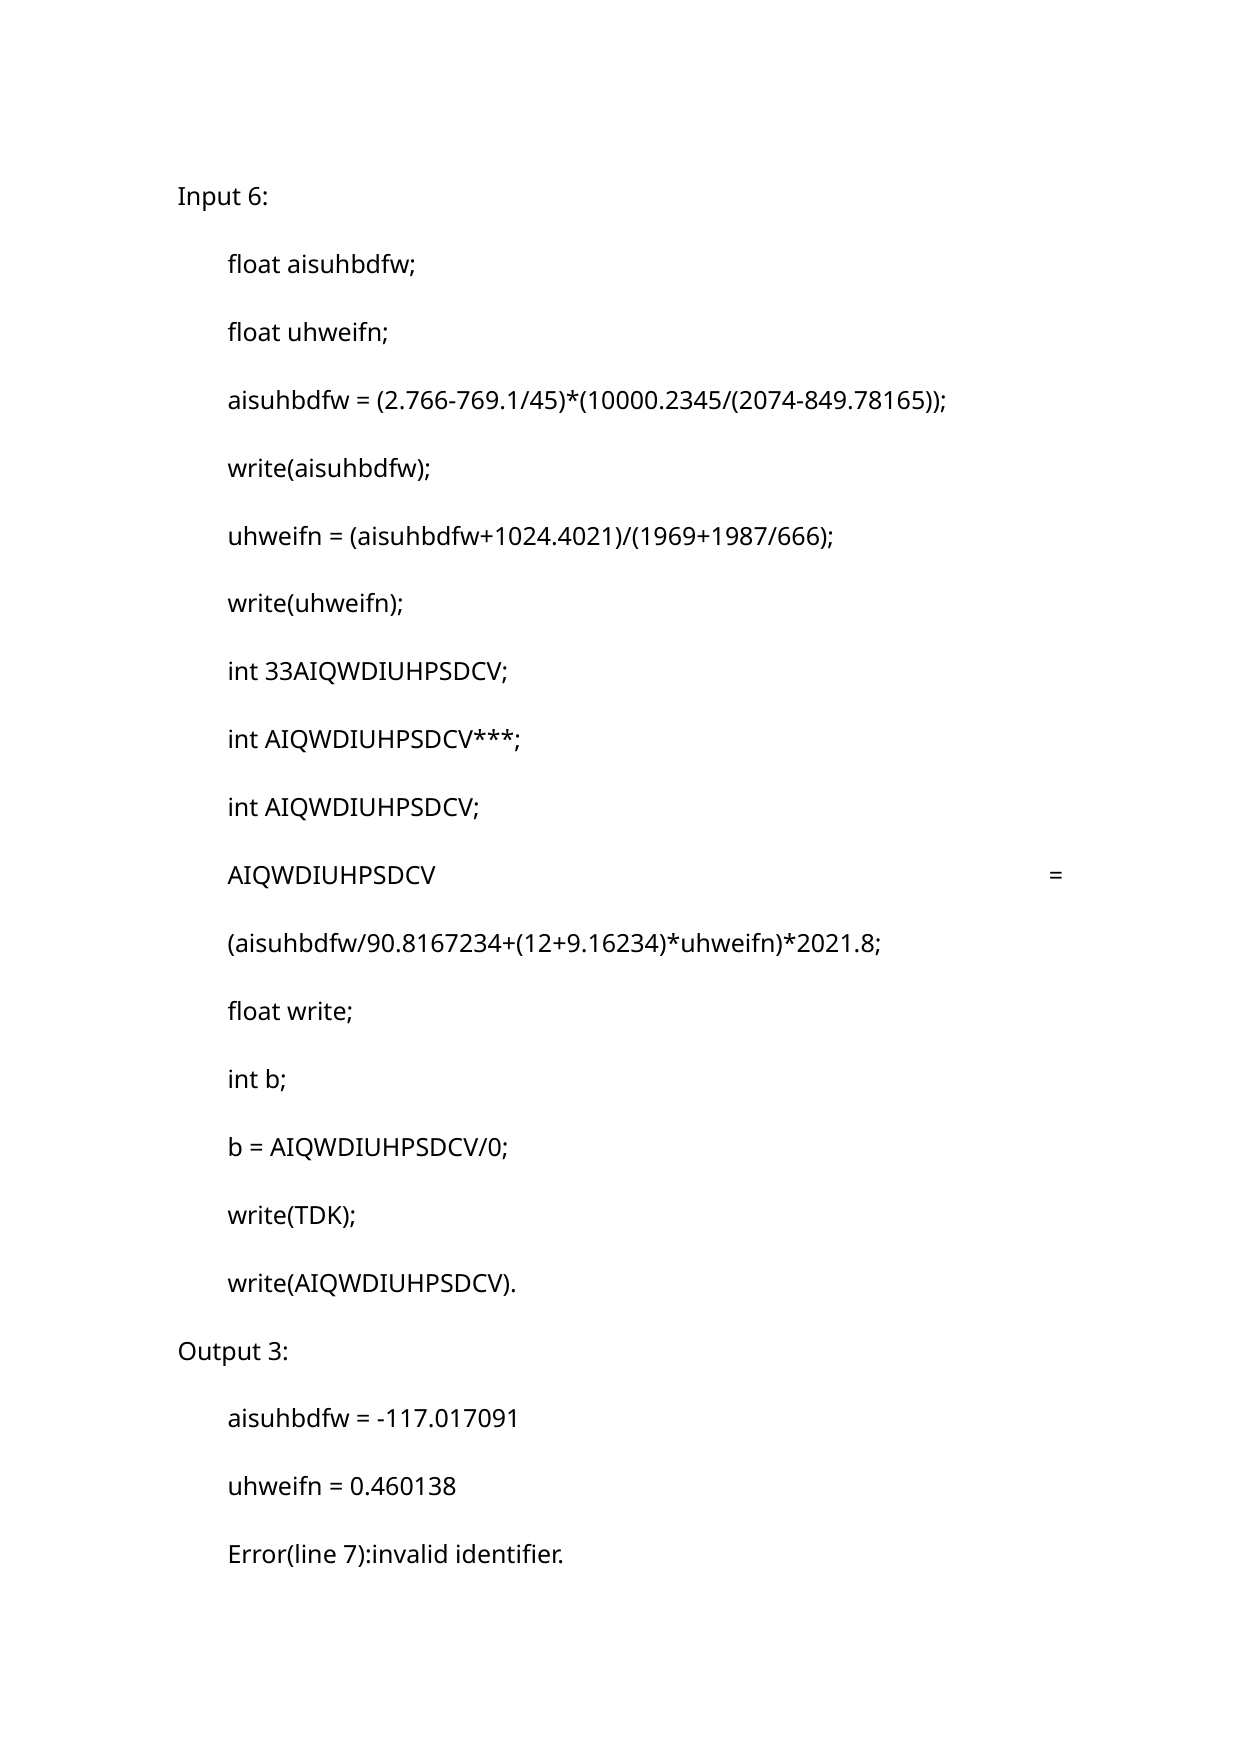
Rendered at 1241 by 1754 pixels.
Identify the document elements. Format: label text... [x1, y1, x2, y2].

text int AIQWDIUHPSDCV***; [227, 705, 1063, 773]
text int b; [227, 1044, 1063, 1112]
text float uhweifn; [227, 297, 1063, 365]
text write(AIQWDIUHPSDCV). [227, 1248, 1063, 1316]
text write(uhweifn); [227, 569, 1063, 637]
text Output 3: [177, 1316, 1063, 1384]
text write(aisuhbdfw); [227, 433, 1063, 501]
text Error(line 7):invalid identifier. [227, 1520, 1063, 1588]
text aisuhbdfw = (2.766-769.1/45)*(10000.2345/(2074-849.78165)); [227, 365, 1063, 433]
text float write; [227, 977, 1063, 1044]
text Input 6: [177, 162, 1063, 229]
text float aisuhbdfw; [227, 229, 1063, 297]
text aisuhbdfw = -117.017091 [227, 1384, 1063, 1452]
text write(TDK); [227, 1180, 1063, 1248]
text int AIQWDIUHPSDCV; [227, 773, 1063, 841]
text uhweifn = 0.460138 [227, 1452, 1063, 1520]
text int 33AIQWDIUHPSDCV; [227, 637, 1063, 705]
text b = AIQWDIUHPSDCV/0; [227, 1112, 1063, 1180]
text AIQWDIUHPSDCV = (aisuhbdfw/90.8167234+(12+9.16234)*uhweifn)*2021.8; [227, 841, 1063, 977]
text uhweifn = (aisuhbdfw+1024.4021)/(1969+1987/666); [227, 501, 1063, 569]
